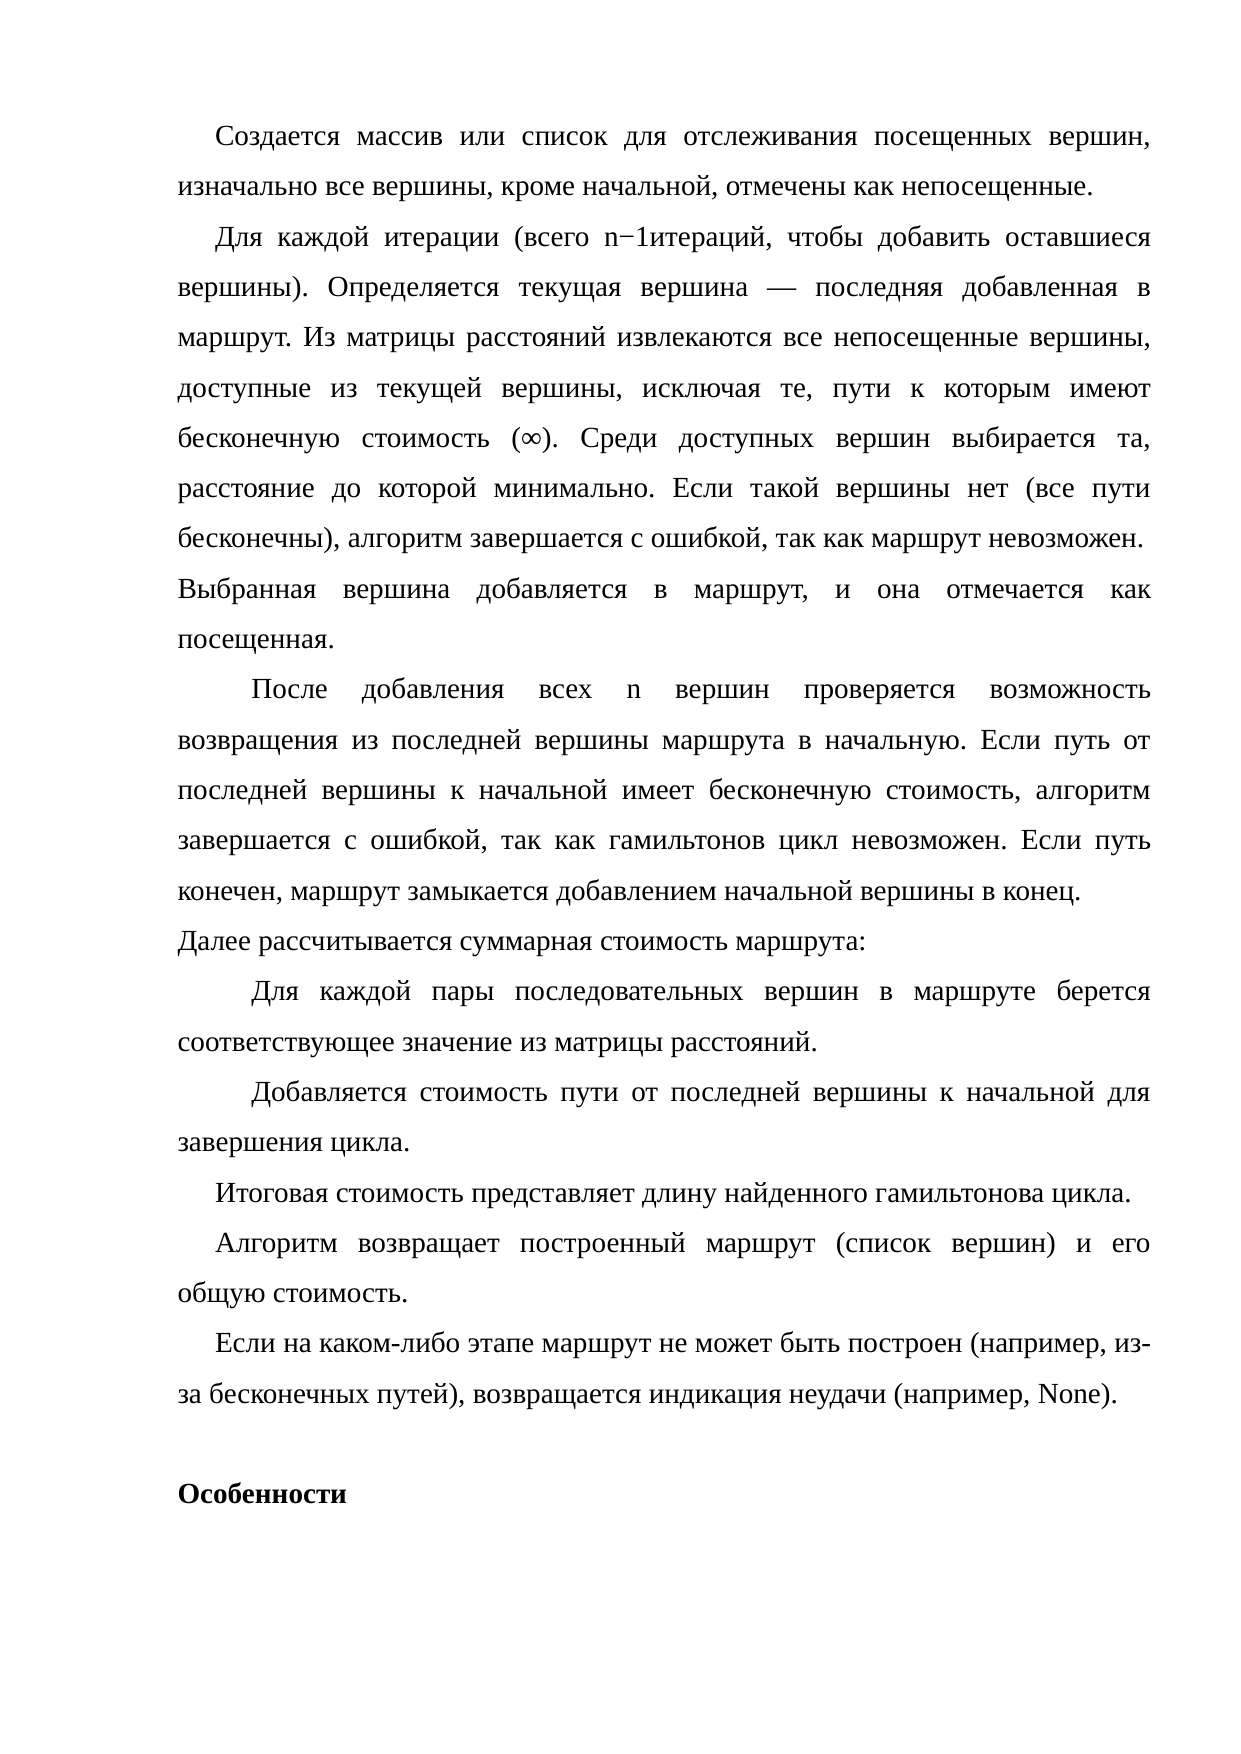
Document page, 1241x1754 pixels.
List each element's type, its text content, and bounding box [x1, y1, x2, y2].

text Для каждой итерации (всего n−1итераций, чтобы добавить оставшиеся вершины). Определяется текущая вершина — последняя добавленная в маршрут. Из матрицы расстояний извлекаются все непосещенные вершины, доступные из текущей вершины, исключая те, пути к которым имеют бесконечную стоимость (∞). Среди доступных вершин выбирается та, расстояние до которой минимально. Если такой вершины нет (все пути бесконечны), алгоритм завершается с ошибкой, так как маршрут невозможен. [177, 219, 1152, 554]
text Для каждой пары последовательных вершин в маршруте берется соответствующее значение из матрицы расстояний. [177, 973, 1152, 1057]
text Выбранная вершина добавляется в маршрут, и она отмечается как посещенная. [177, 571, 1152, 655]
text Особенности [177, 1477, 1152, 1510]
text Добавляется стоимость пути от последней вершины к начальной для завершения цикла. [177, 1074, 1152, 1158]
text Далее рассчитывается суммарная стоимость маршрута: [177, 923, 1152, 957]
text Создается массив или список для отслеживания посещенных вершин, изначально все вершины, кроме начальной, отмечены как непосещенные. [177, 118, 1152, 202]
text Итоговая стоимость представляет длину найденного гамильтонова цикла. [177, 1175, 1152, 1208]
text Если на каком-либо этапе маршрут не может быть построен (например, из-за бесконечных путей), возвращается индикация неудачи (например, None). [177, 1326, 1152, 1409]
text Алгоритм возвращает построенный маршрут (список вершин) и его общую стоимость. [177, 1225, 1152, 1309]
text После добавления всех n вершин проверяется возможность возвращения из последней вершины маршрута в начальную. Если путь от последней вершины к начальной имеет бесконечную стоимость, алгоритм завершается с ошибкой, так как гамильтонов цикл невозможен. Если путь конечен, маршрут замыкается добавлением начальной вершины в конец. [177, 672, 1152, 906]
